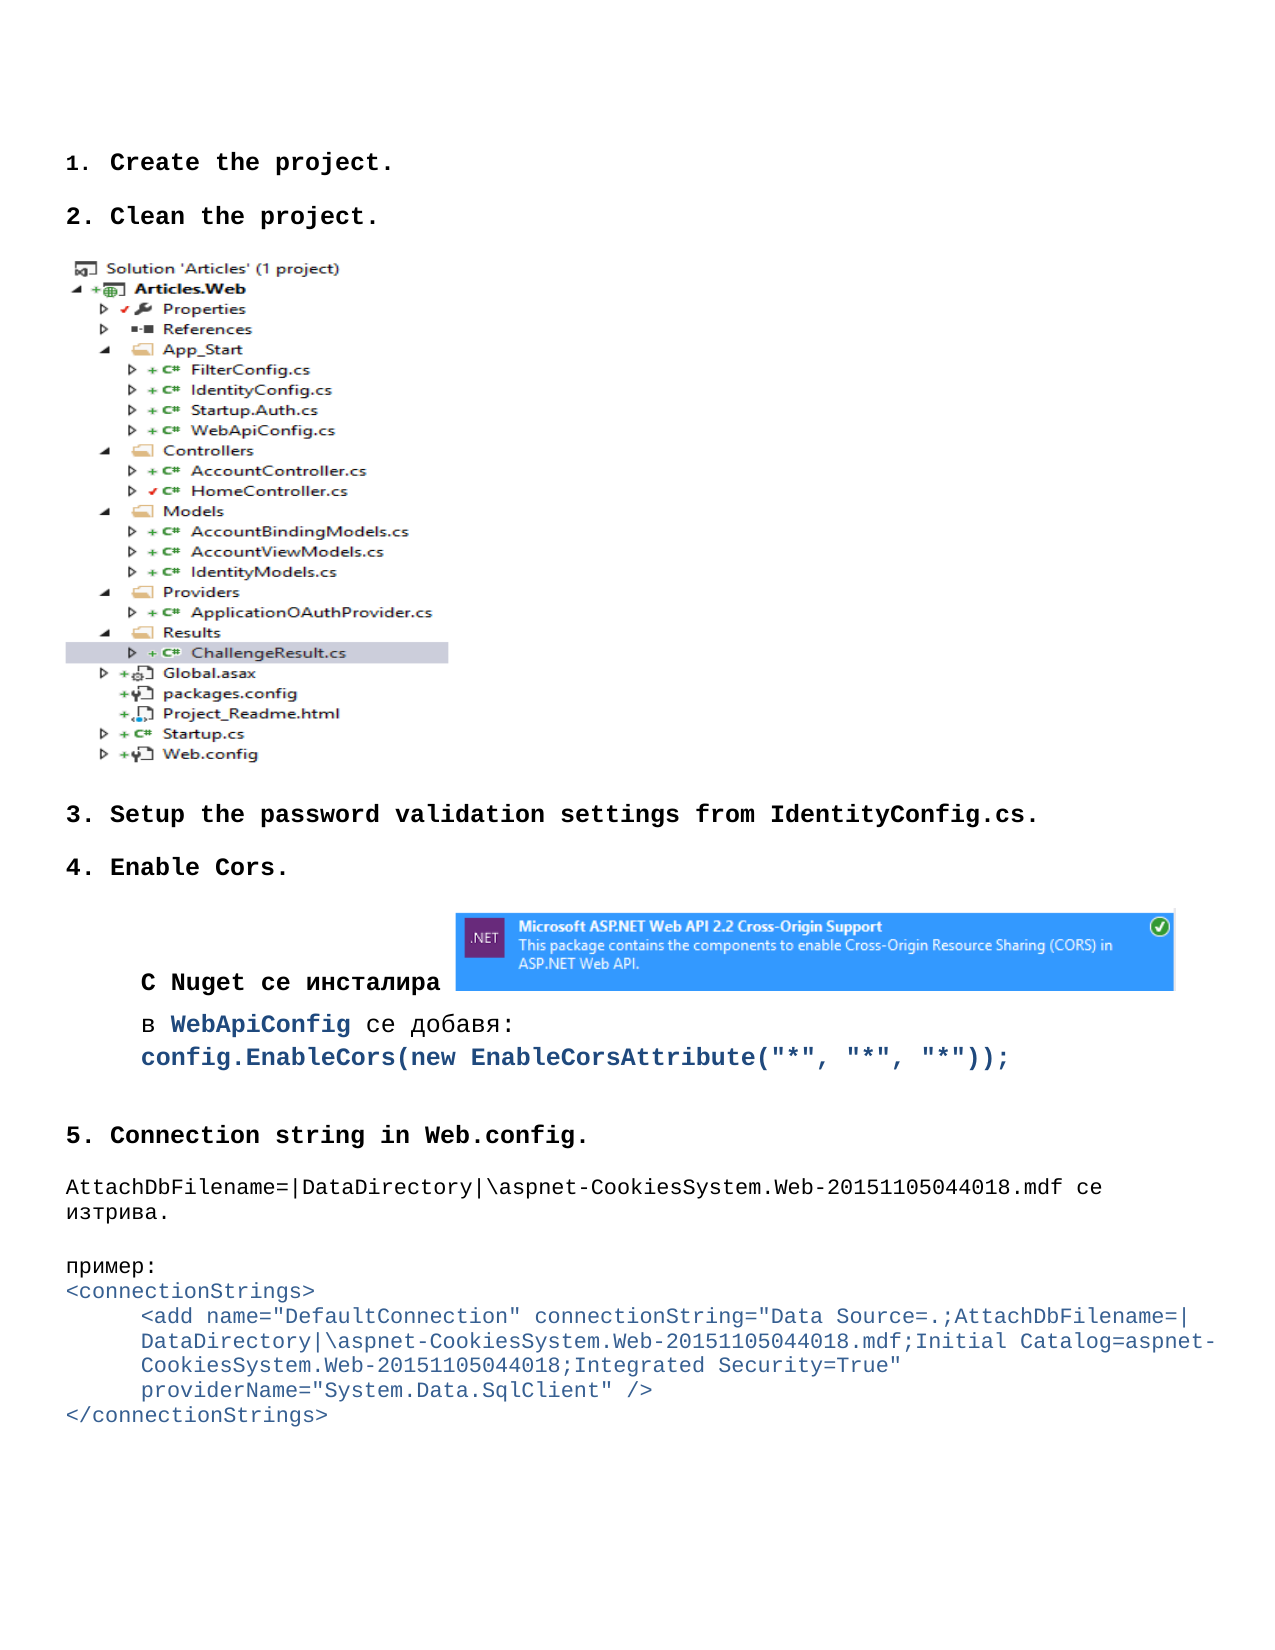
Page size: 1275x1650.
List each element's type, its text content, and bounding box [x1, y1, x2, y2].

text </connectionStrings> [66, 1404, 1219, 1429]
list Enable Cors. [66, 855, 1219, 883]
list Create the project. [66, 150, 1219, 178]
list Clean the project. [66, 203, 1219, 232]
text пример: [66, 1255, 1219, 1280]
picture [455, 908, 1176, 991]
text AttachDbFilename=|DataDirectory|\aspnet-CookiesSystem.Web-20151105044018.mdf се изтрива. [66, 1176, 1219, 1226]
text <add name="DefaultConnection" connectionString="Data Source=.;AttachDbFilename=|DataDirectory|\aspnet-CookiesSystem.Web-20151105044018.mdf;Initial Catalog=aspnet-CookiesSystem.Web-20151105044018;Integrated Security=True" providerName="System.Data.SqlClient" /> [141, 1305, 1219, 1404]
list Connection string in Web.config. [66, 1123, 1219, 1151]
text <connectionStrings> [66, 1280, 1219, 1305]
list в WebApiConfig се добавя: [141, 1012, 1219, 1040]
list config.EnableCors(new EnableCorsAttribute("*", "*", "*")); [141, 1044, 1219, 1073]
list Setup the password validation settings from IdentityConfig.cs. [66, 802, 1219, 830]
picture [65, 256, 449, 777]
